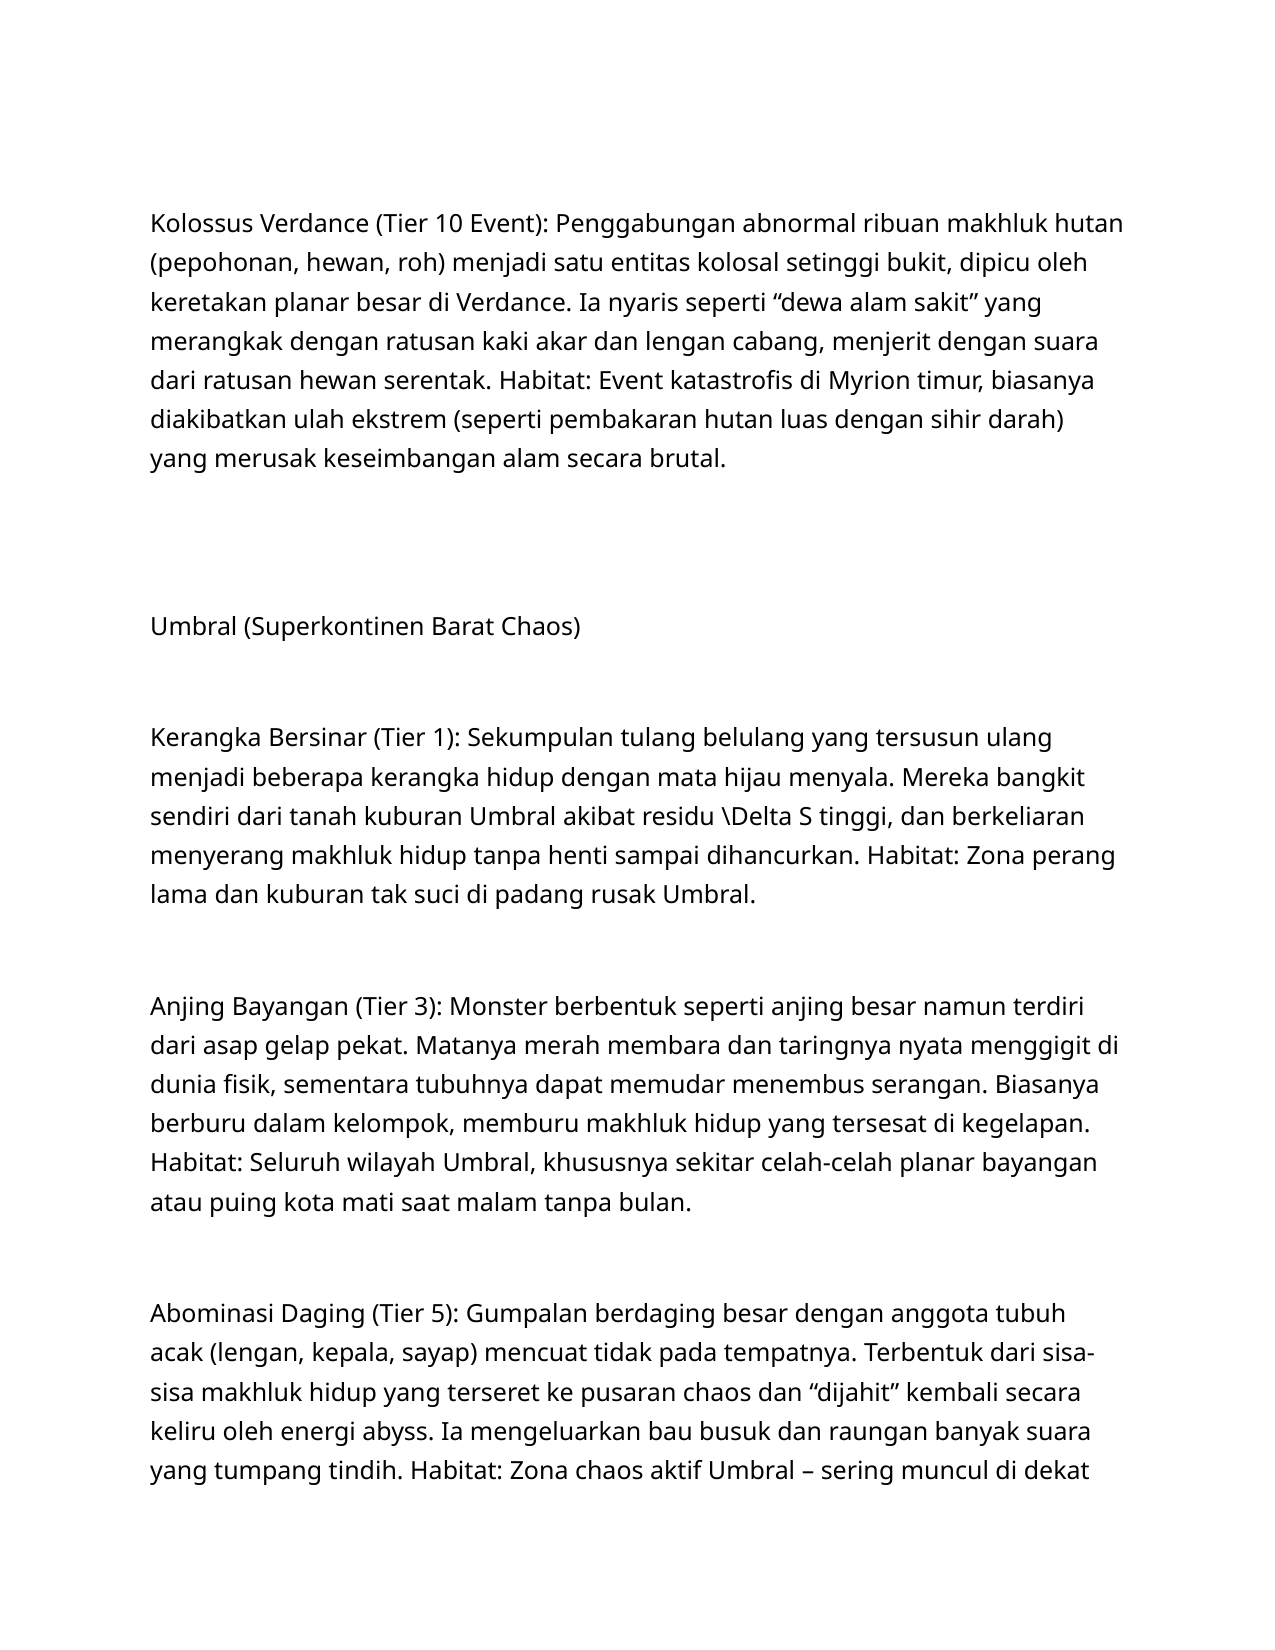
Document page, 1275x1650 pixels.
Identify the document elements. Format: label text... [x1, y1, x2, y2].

text Anjing Bayangan (Tier 3): Monster berbentuk seperti anjing besar namun terdiri dari asap gelap pekat. Matanya merah membara dan taringnya nyata menggigit di dunia fisik, sementara tubuhnya dapat memudar menembus serangan. Biasanya berburu dalam kelompok, memburu makhluk hidup yang tersesat di kegelapan. Habitat: Seluruh wilayah Umbral, khususnya sekitar celah-celah planar bayangan atau puing kota mati saat malam tanpa bulan. [150, 988, 1125, 1218]
text Umbral (Superkontinen Barat Chaos) [150, 608, 1125, 642]
text Kerangka Bersinar (Tier 1): Sekumpulan tulang belulang yang tersusun ulang menjadi beberapa kerangka hidup dengan mata hijau menyala. Mereka bangkit sendiri dari tanah kuburan Umbral akibat residu \Delta S tinggi, dan berkeliaran menyerang makhluk hidup tanpa henti sampai dihancurkan. Habitat: Zona perang lama dan kuburan tak suci di padang rusak Umbral. [150, 720, 1125, 911]
text Kolossus Verdance (Tier 10 Event): Penggabungan abnormal ribuan makhluk hutan (pepohonan, hewan, roh) menjadi satu entitas kolosal setinggi bukit, dipicu oleh keretakan planar besar di Verdance. Ia nyaris seperti “dewa alam sakit” yang merangkak dengan ratusan kaki akar dan lengan cabang, menjerit dengan suara dari ratusan hewan serentak. Habitat: Event katastrofis di Myrion timur, biasanya diakibatkan ulah ekstrem (seperti pembakaran hutan luas dengan sihir darah) yang merusak keseimbangan alam secara brutal. [150, 206, 1125, 475]
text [150, 1296, 1125, 1487]
